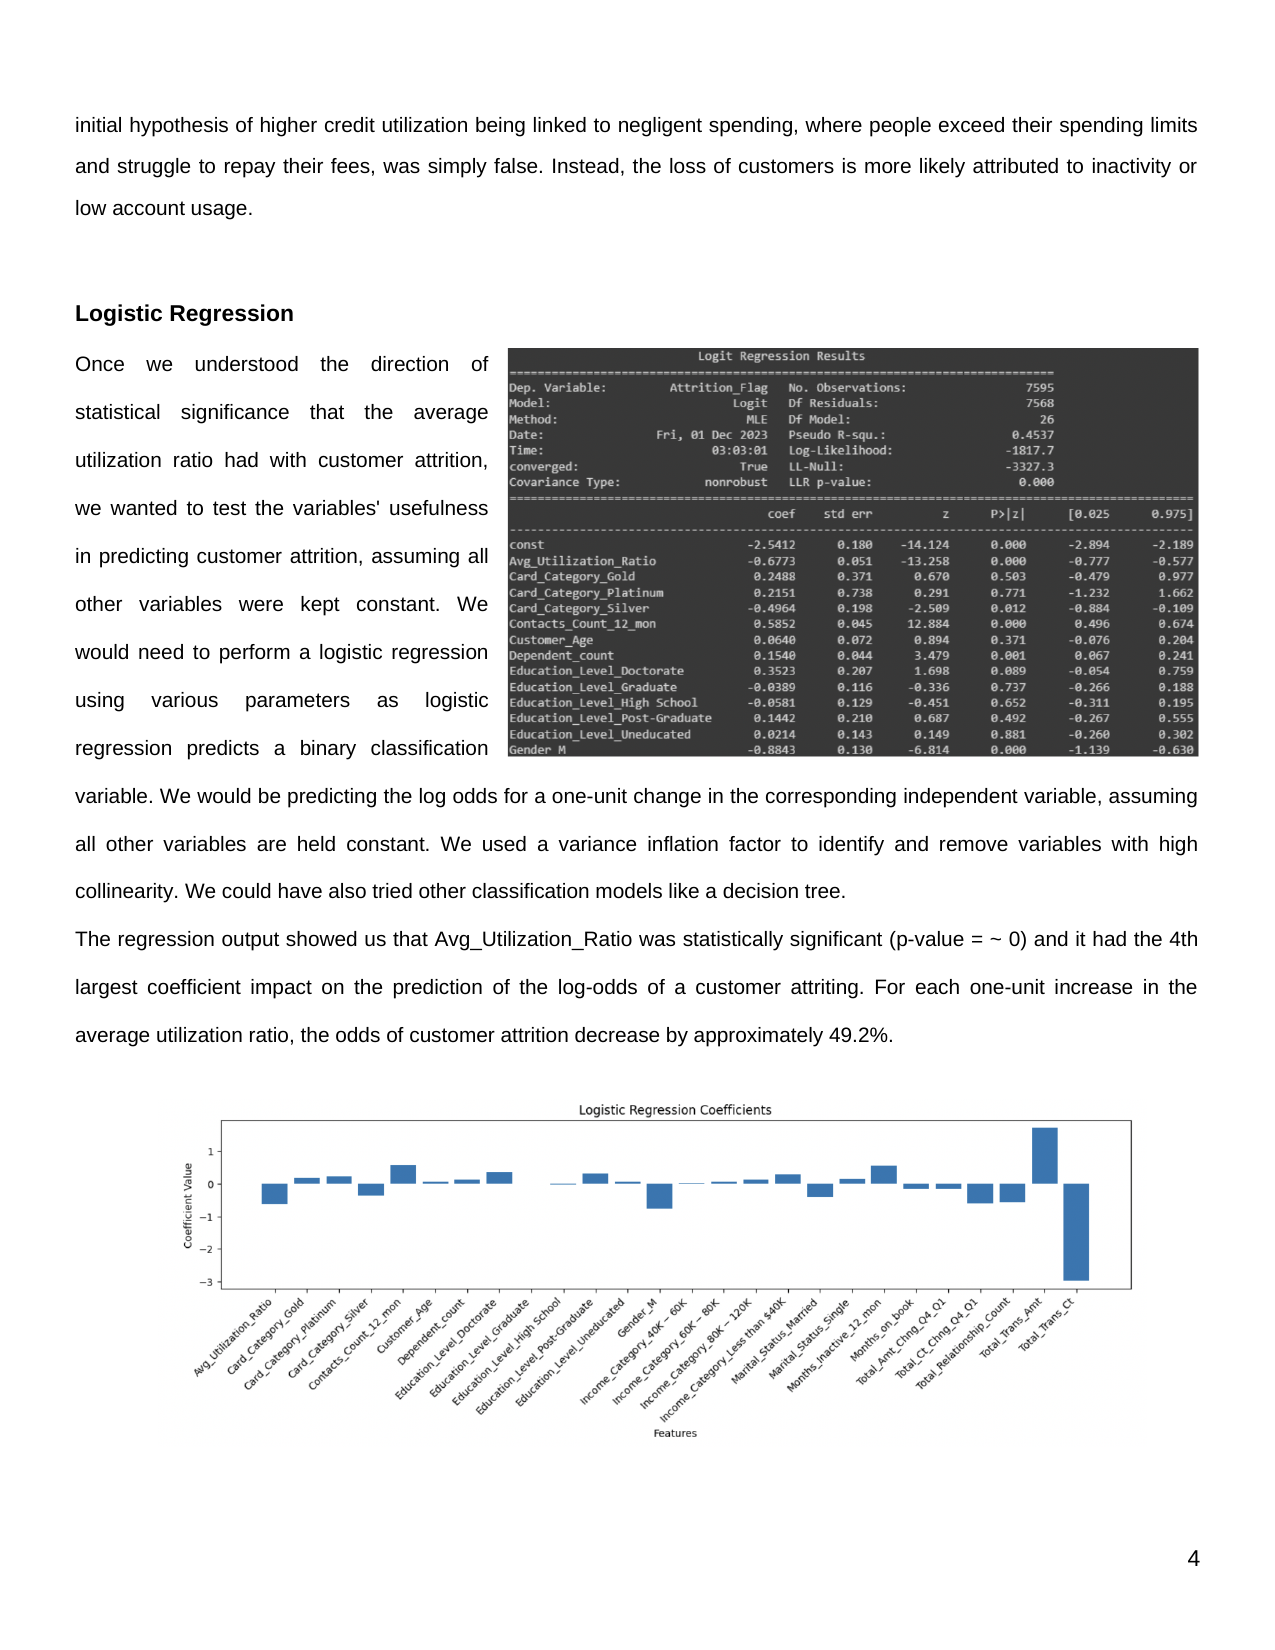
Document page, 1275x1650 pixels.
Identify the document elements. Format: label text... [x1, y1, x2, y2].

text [75, 112, 1200, 220]
picture [507, 348, 1200, 757]
text The regression output showed us that Avg_Utilization_Ratio was statistically significant (p-value = ~ 0) and it had the 4th largest coefficient impact on the prediction of the log-odds of a customer attriting. For each one-unit increase in the average utilization ratio, the odds of customer attrition decrease by approximately 49.2%. [75, 927, 1200, 1047]
text Logistic Regression [75, 299, 1200, 326]
picture [157, 1099, 1148, 1447]
